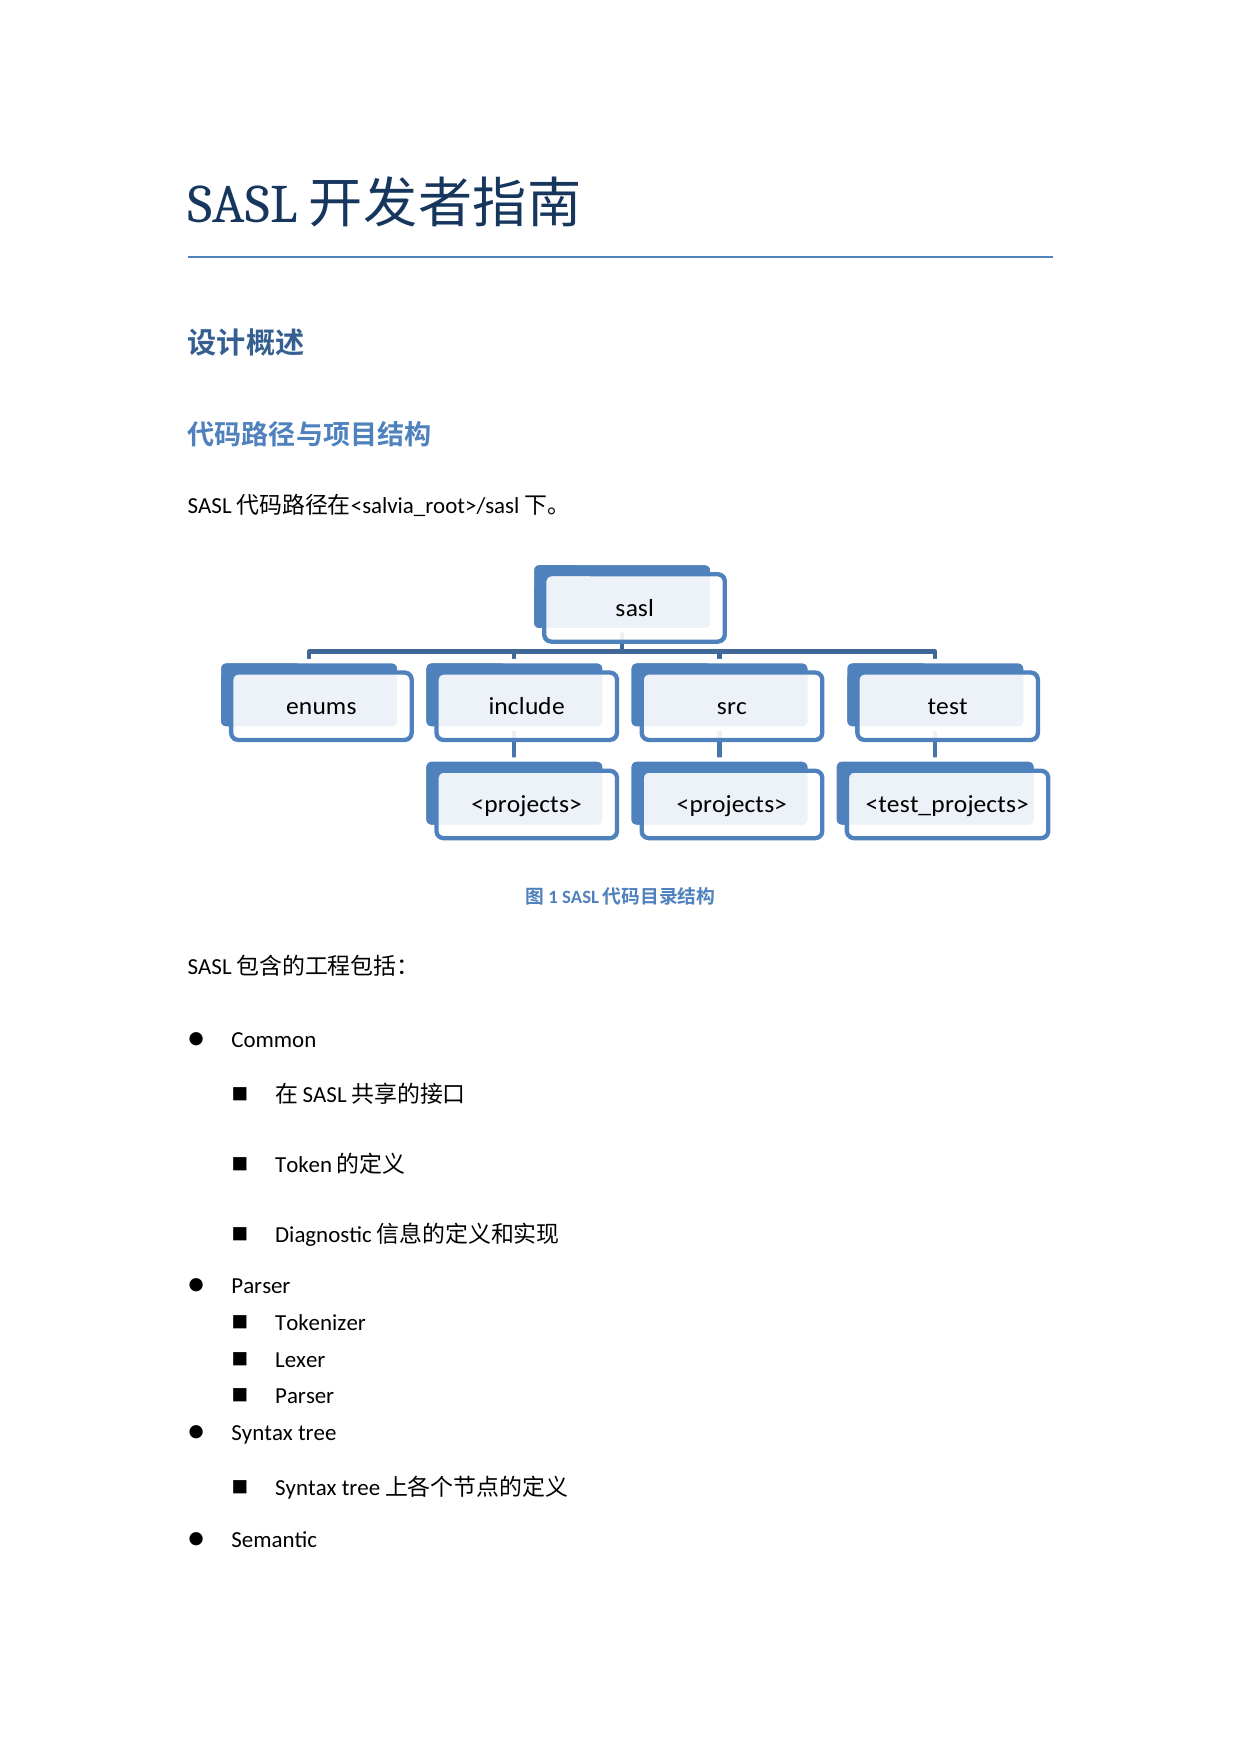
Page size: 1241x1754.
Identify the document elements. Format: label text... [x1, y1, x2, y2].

list 在SASL共享的接口 [231, 1060, 1053, 1125]
subtitle 代码路径与项目结构 [187, 400, 1053, 465]
list Parser [187, 1269, 1053, 1302]
list Tokenizer [231, 1306, 1053, 1339]
list Lexer [231, 1343, 1053, 1375]
list Common [187, 1023, 1053, 1056]
list Parser [231, 1379, 1053, 1412]
list Syntax tree [187, 1416, 1053, 1449]
text SASL代码路径在<salvia_root>/sasl下。 [187, 471, 1053, 536]
list Semantic [187, 1523, 1053, 1555]
text 图 1 SASL代码目录结构 [187, 879, 1053, 912]
title SASL开发者指南 [187, 150, 1053, 258]
list Syntax tree上各个节点的定义 [231, 1453, 1053, 1518]
subtitle 设计概述 [187, 308, 1053, 373]
text SASL包含的工程包括： [187, 932, 1053, 997]
list Diagnostic信息的定义和实现 [231, 1199, 1053, 1264]
list Token的定义 [231, 1130, 1053, 1195]
